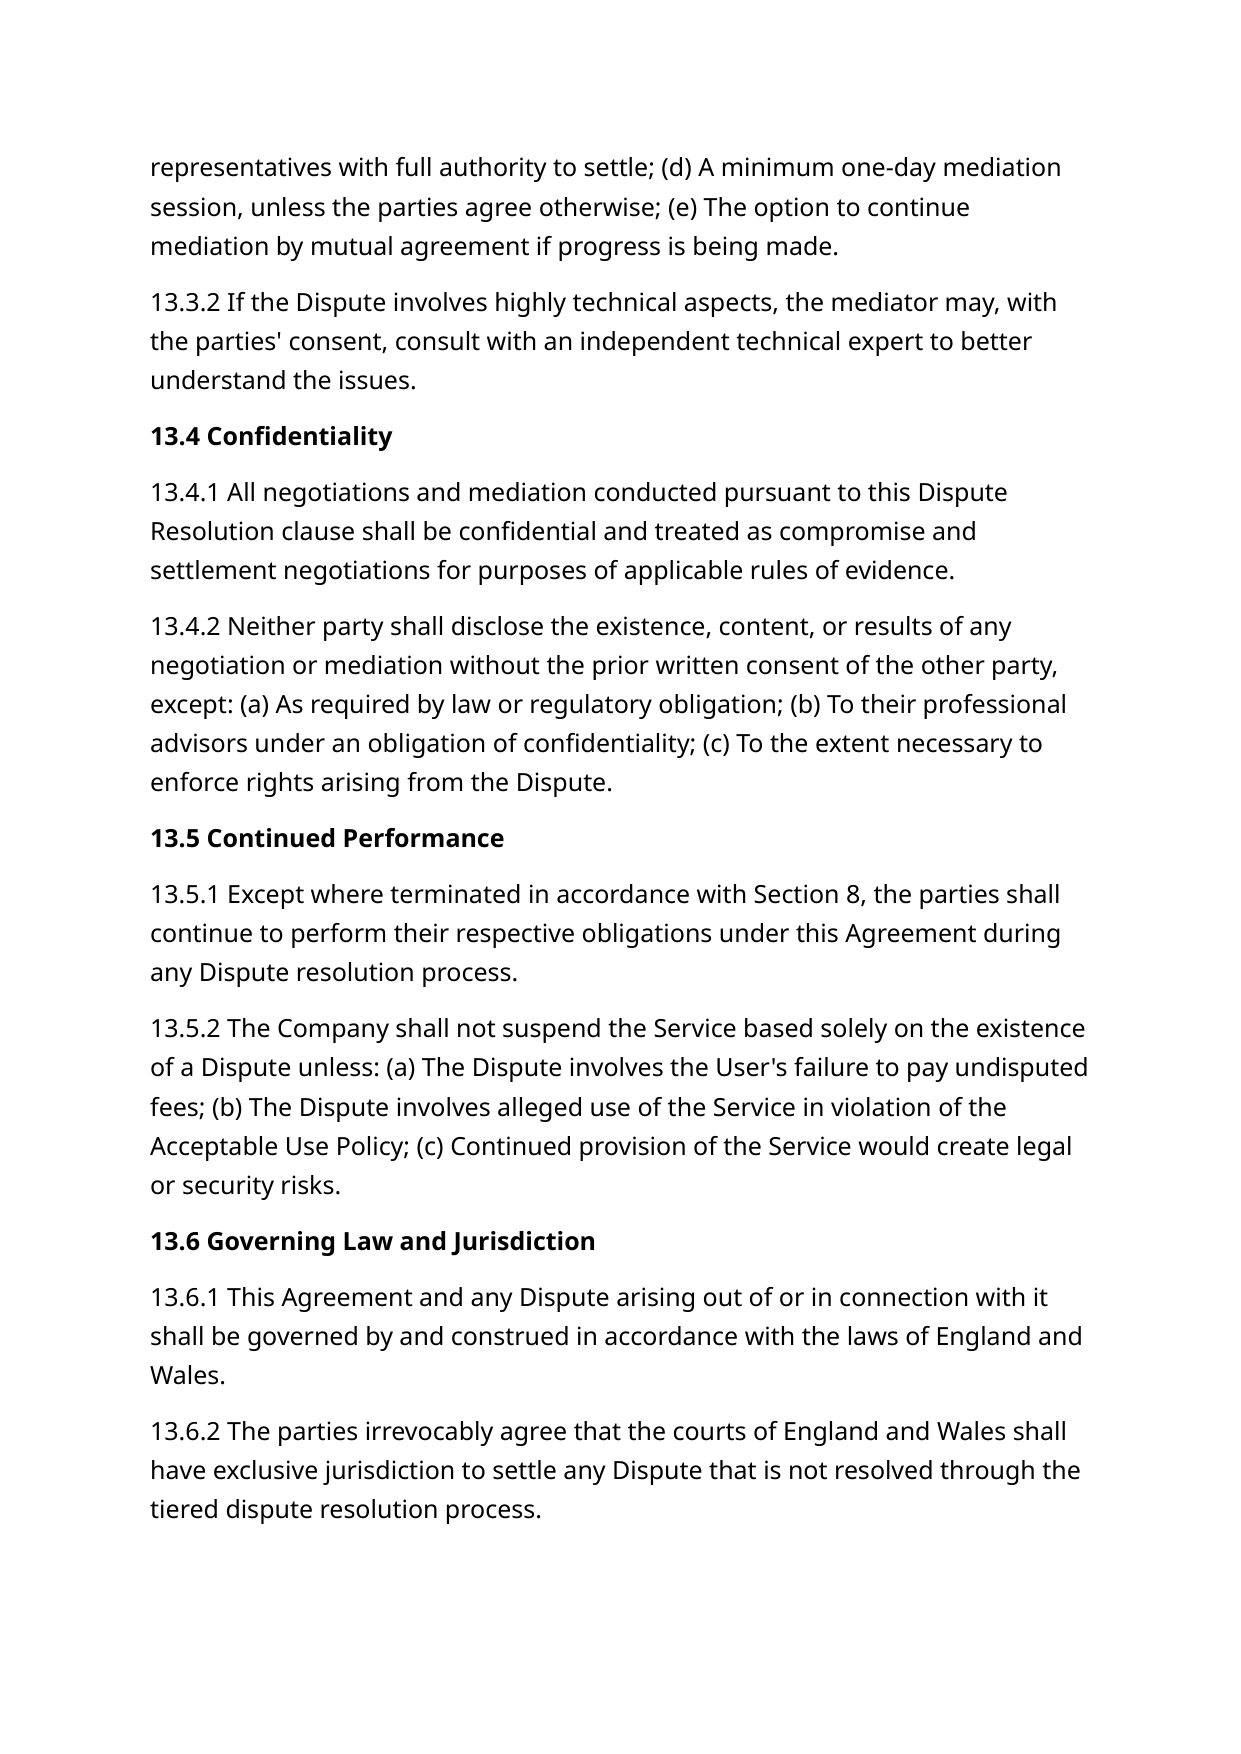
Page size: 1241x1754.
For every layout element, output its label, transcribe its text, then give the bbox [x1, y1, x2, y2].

text 13.4.2 Neither party shall disclose the existence, content, or results of any negotiation or mediation without the prior written consent of the other party, except: (a) As required by law or regulatory obligation; (b) To their professional advisors under an obligation of confidentiality; (c) To the extent necessary to enforce rights arising from the Dispute. [150, 608, 1090, 799]
text 13.5.2 The Company shall not suspend the Service based solely on the existence of a Dispute unless: (a) The Dispute involves the User's failure to pay undisputed fees; (b) The Dispute involves alleged use of the Service in violation of the Acceptable Use Policy; (c) Continued provision of the Service would create legal or security risks. [150, 1011, 1090, 1202]
text 13.3.2 If the Dispute involves highly technical aspects, the mediator may, with the parties' consent, consult with an independent technical expert to better understand the issues. [150, 284, 1090, 397]
text 13.4 Confidentiality [150, 418, 1090, 452]
text 13.5 Continued Performance [150, 821, 1090, 855]
text 13.6.1 This Agreement and any Dispute arising out of or in connection with it shall be governed by and construed in accordance with the laws of England and Wales. [150, 1279, 1090, 1392]
text 13.6.2 The parties irrevocably agree that the courts of England and Wales shall have exclusive jurisdiction to settle any Dispute that is not resolved through the tiered dispute resolution process. [150, 1413, 1090, 1526]
text 13.5.1 Except where terminated in accordance with Section 8, the parties shall continue to perform their respective obligations under this Agreement during any Dispute resolution process. [150, 877, 1090, 989]
text 13.6 Governing Law and Jurisdiction [150, 1223, 1090, 1257]
text 13.4.1 All negotiations and mediation conducted pursuant to this Dispute Resolution clause shall be confidential and treated as compromise and settlement negotiations for purposes of applicable rules of evidence. [150, 474, 1090, 587]
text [150, 150, 1090, 262]
